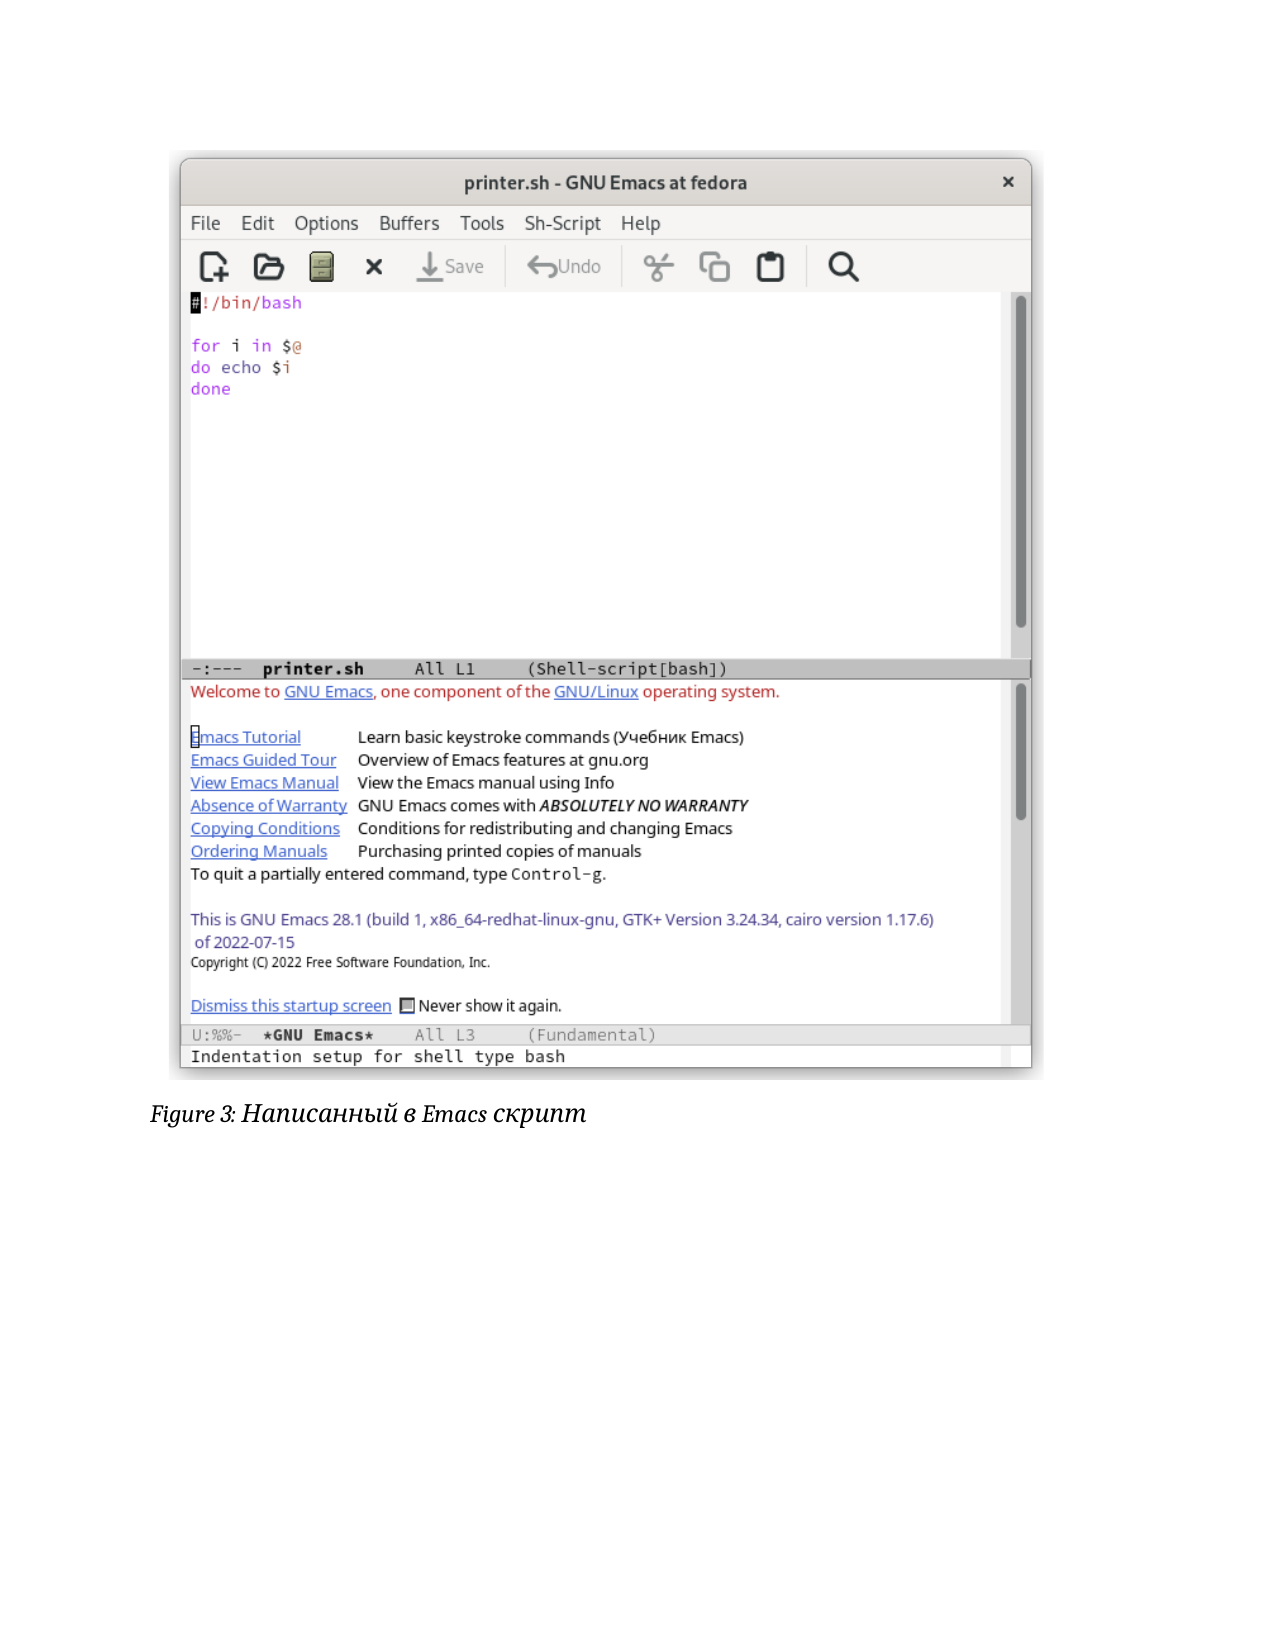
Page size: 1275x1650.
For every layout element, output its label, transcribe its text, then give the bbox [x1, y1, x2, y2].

picture [168, 150, 1044, 1080]
text Figure 3: Написанный в Emacs скрипт [150, 1100, 1125, 1129]
